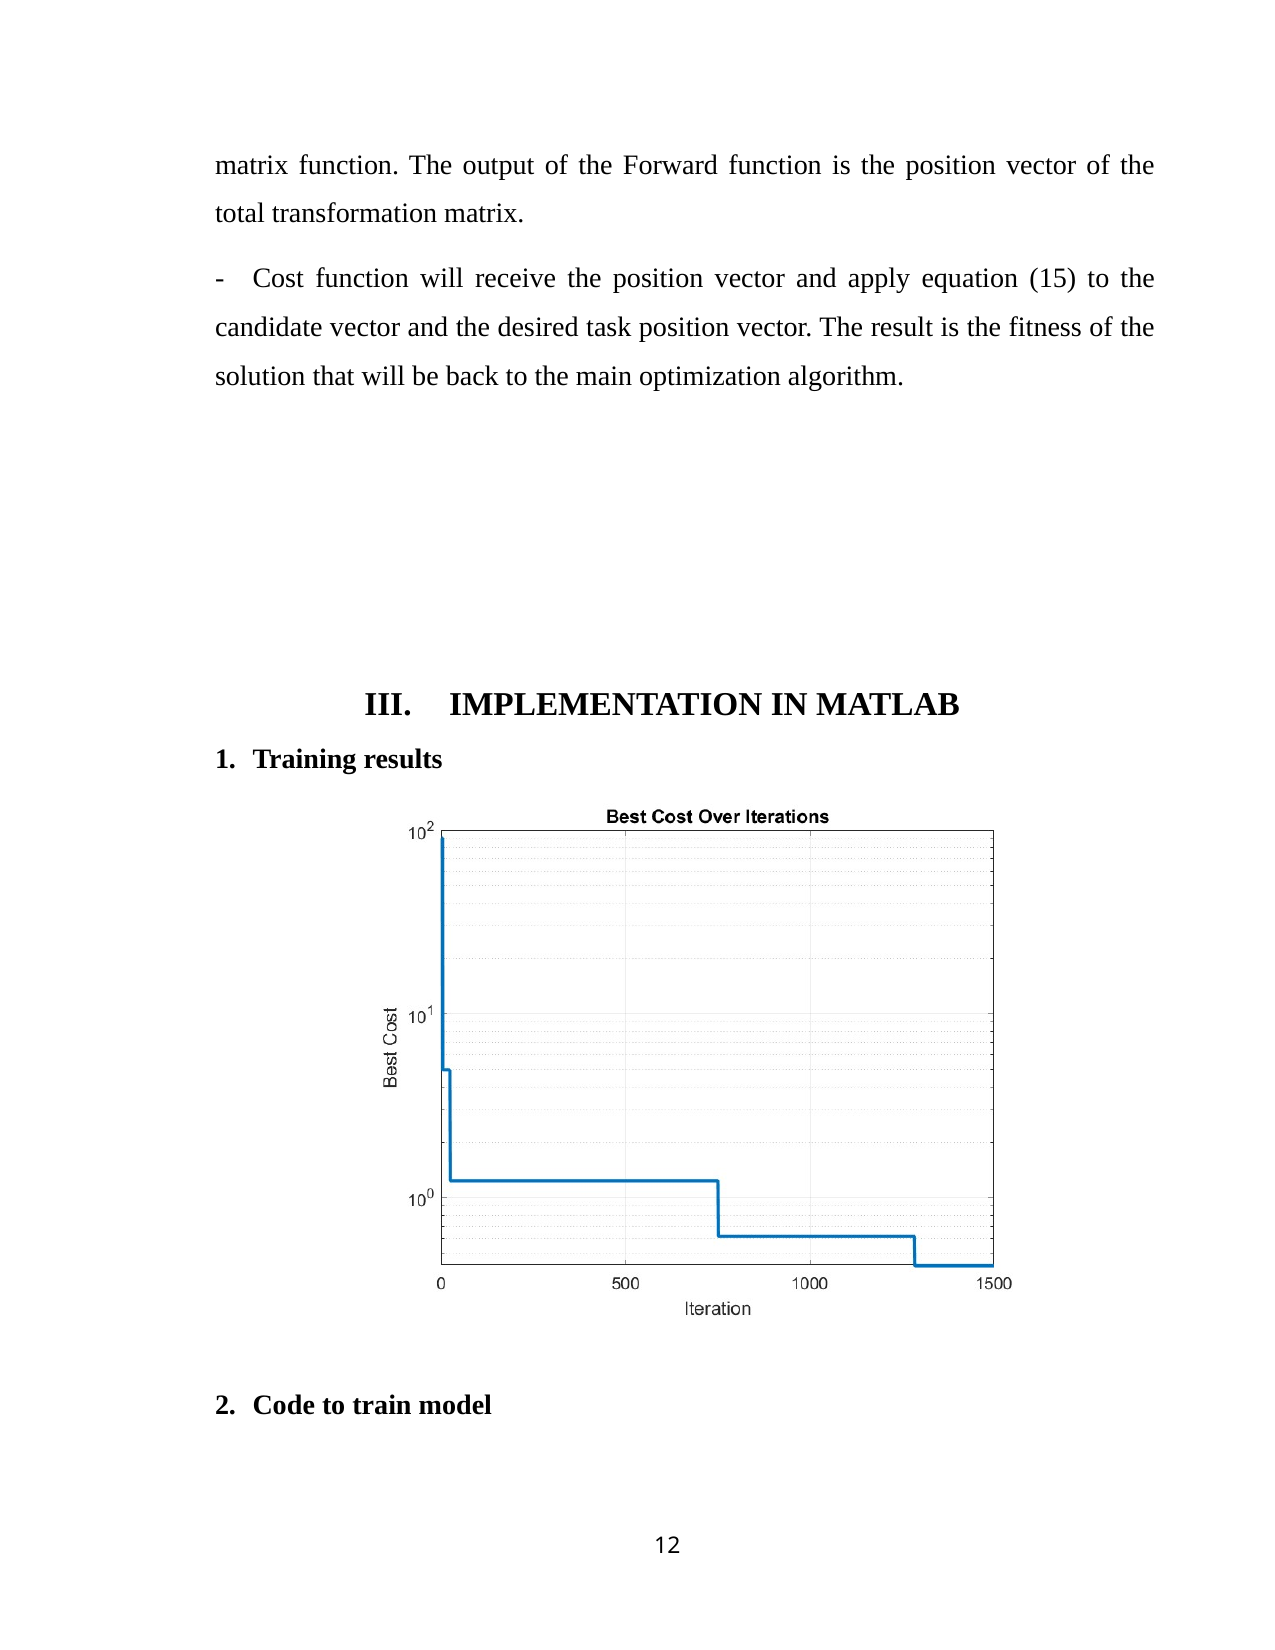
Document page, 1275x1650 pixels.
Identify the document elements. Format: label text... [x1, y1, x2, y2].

list Training results [215, 742, 1157, 774]
picture [348, 790, 1061, 1324]
list Code to train model [215, 1388, 1157, 1420]
text - Cost function will receive the position vector and apply equation (15) to the candidate vector and the desired task position vector. The result is the fitness of the solution that will be back to the main optimization algorithm. [215, 261, 1157, 391]
list IMPLEMENTATION IN MATLAB [215, 684, 1157, 723]
